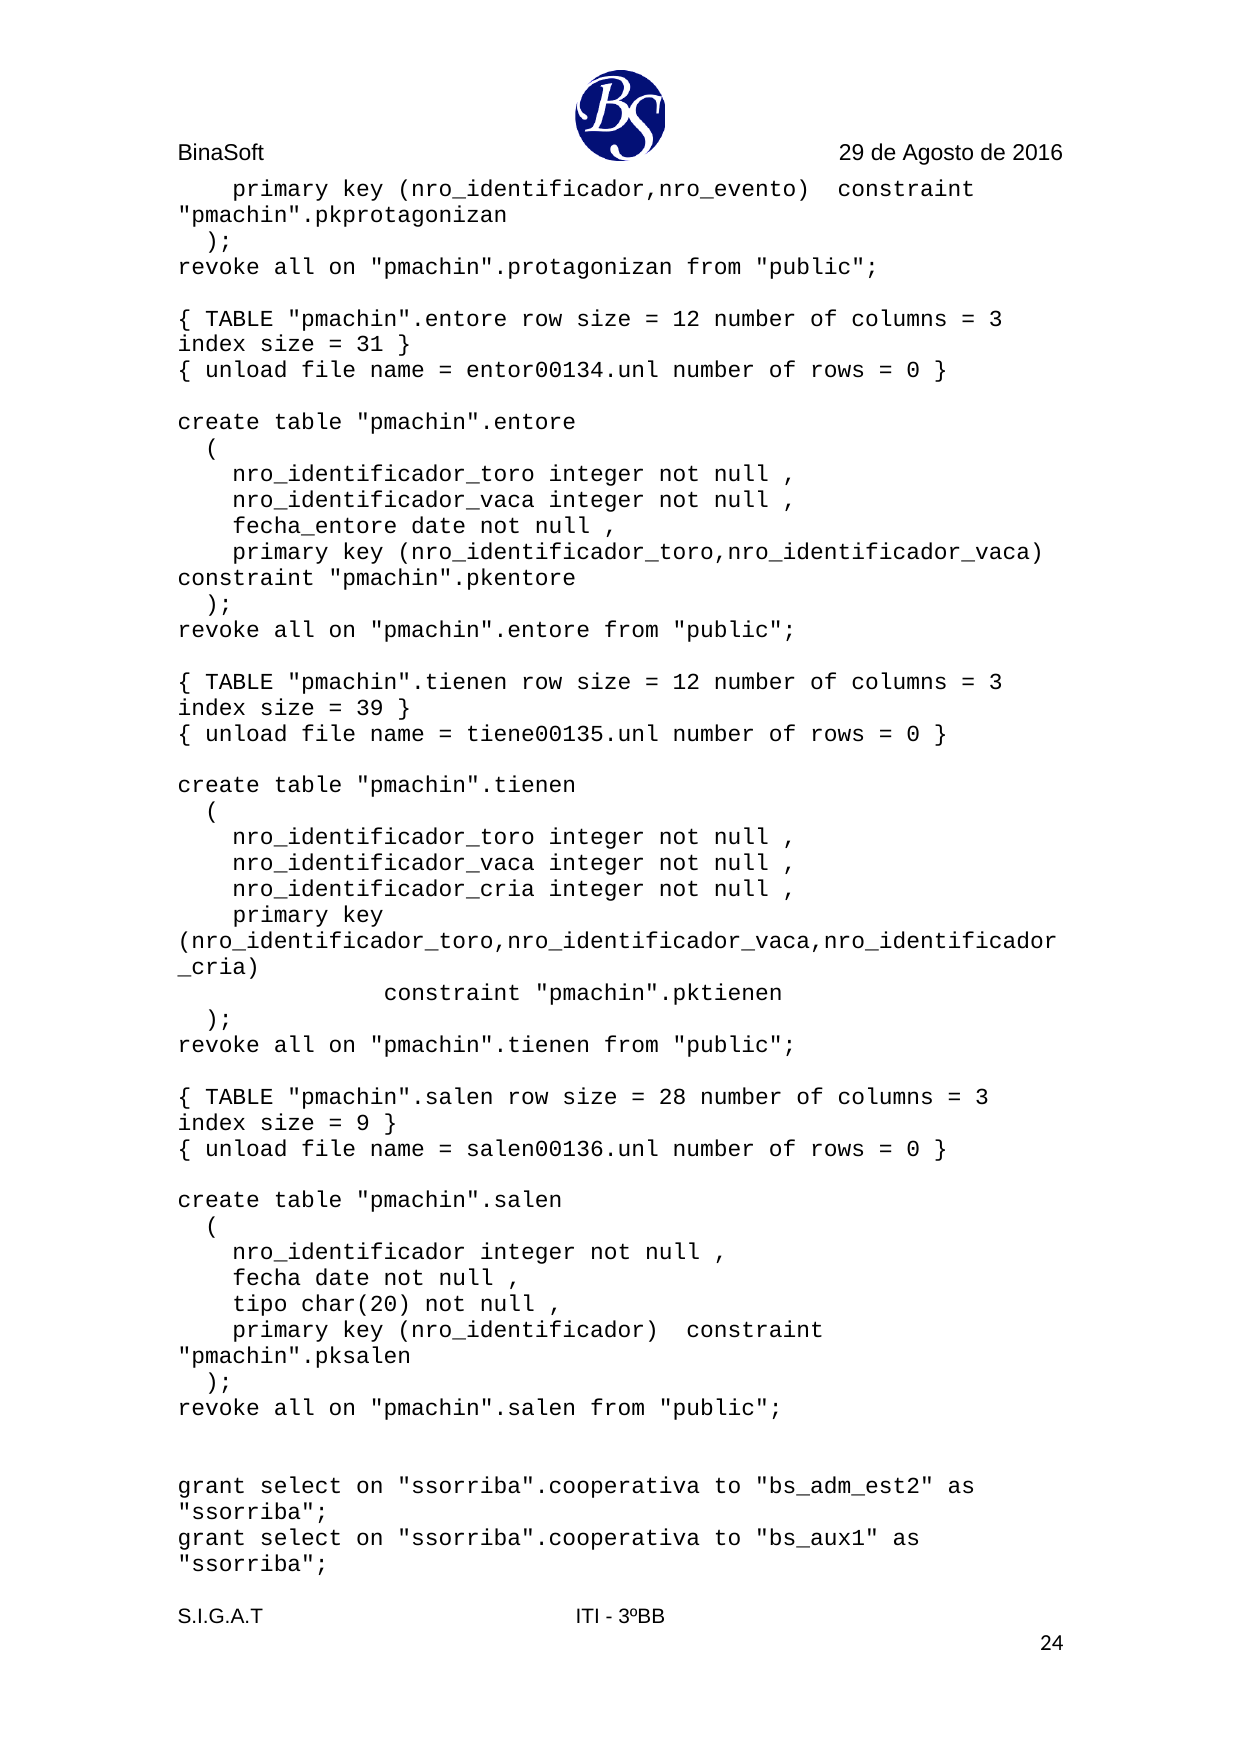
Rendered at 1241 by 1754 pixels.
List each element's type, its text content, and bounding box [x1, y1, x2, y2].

text { TABLE "pmachin".tienen row size = 12 number of columns = 3 index size = 39 } [177, 670, 1063, 722]
text primary key (nro_identificador,nro_evento) constraint "pmachin".pkprotagonizan [177, 177, 1063, 229]
text nro_identificador_toro integer not null , [177, 462, 1063, 488]
text nro_identificador_vaca integer not null , [177, 852, 1063, 877]
text constraint "pmachin".pktienen [177, 981, 1063, 1007]
text nro_identificador integer not null , [177, 1241, 1063, 1267]
text revoke all on "pmachin".tienen from "public"; [177, 1033, 1063, 1059]
text { unload file name = entor00134.unl number of rows = 0 } [177, 359, 1063, 385]
text ); [177, 1007, 1063, 1033]
text ( [177, 437, 1063, 462]
text { TABLE "pmachin".salen row size = 28 number of columns = 3 index size = 9 } [177, 1085, 1063, 1137]
text nro_identificador_cria integer not null , [177, 877, 1063, 903]
text create table "pmachin".entore [177, 411, 1063, 437]
text fecha date not null , [177, 1267, 1063, 1292]
text fecha_entore date not null , [177, 514, 1063, 540]
text { unload file name = salen00136.unl number of rows = 0 } [177, 1137, 1063, 1163]
text primary key (nro_identificador) constraint "pmachin".pksalen [177, 1318, 1063, 1370]
text revoke all on "pmachin".protagonizan from "public"; [177, 255, 1063, 281]
picture [575, 70, 665, 161]
text revoke all on "pmachin".salen from "public"; [177, 1396, 1063, 1422]
text nro_identificador_toro integer not null , [177, 826, 1063, 852]
text primary key (nro_identificador_toro,nro_identificador_vaca) constraint "pmachin".pkentore [177, 540, 1063, 592]
text create table "pmachin".tienen [177, 774, 1063, 800]
text nro_identificador_vaca integer not null , [177, 488, 1063, 514]
text ( [177, 1215, 1063, 1241]
text grant select on "ssorriba".cooperativa to "bs_adm_est2" as "ssorriba"; [177, 1474, 1063, 1526]
text ); [177, 592, 1063, 618]
text grant select on "ssorriba".cooperativa to "bs_aux1" as "ssorriba"; [177, 1526, 1063, 1578]
text ); [177, 1370, 1063, 1396]
text ); [177, 229, 1063, 255]
text revoke all on "pmachin".entore from "public"; [177, 618, 1063, 644]
text { unload file name = tiene00135.unl number of rows = 0 } [177, 722, 1063, 748]
text create table "pmachin".salen [177, 1189, 1063, 1215]
text { TABLE "pmachin".entore row size = 12 number of columns = 3 index size = 31 } [177, 307, 1063, 359]
text ( [177, 800, 1063, 826]
text tipo char(20) not null , [177, 1292, 1063, 1318]
text primary key (nro_identificador_toro,nro_identificador_vaca,nro_identificador_cria) [177, 903, 1063, 981]
